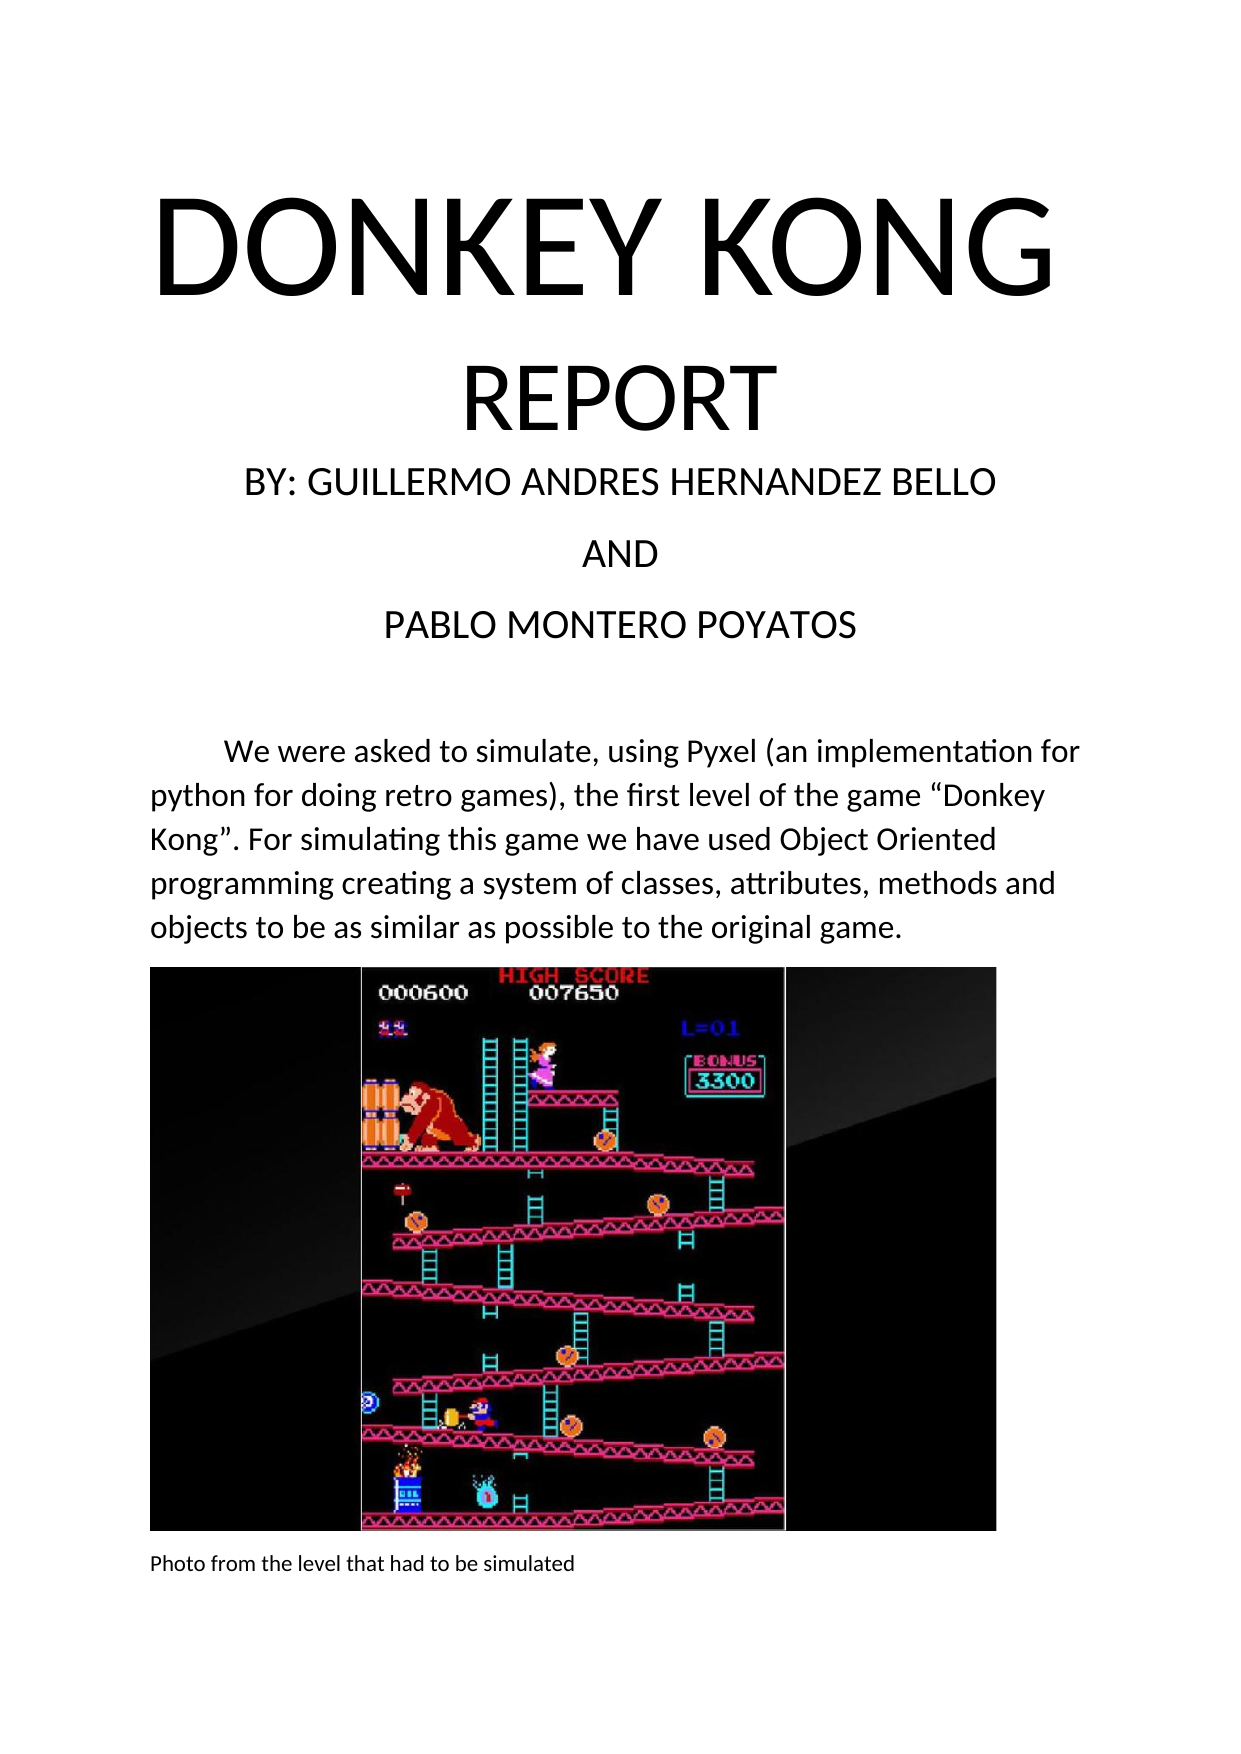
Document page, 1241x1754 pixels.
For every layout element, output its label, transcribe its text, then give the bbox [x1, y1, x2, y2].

picture [150, 967, 997, 1531]
title DONKEY KONG [150, 150, 1090, 333]
title REPORT [150, 333, 1090, 455]
text AND [150, 527, 1090, 578]
text We were asked to simulate, using Pyxel (an implementation for python for doing retro games), the first level of the game “Donkey Kong”. For simulating this game we have used Object Oriented programming creating a system of classes, attributes, methods and objects to be as similar as possible to the original game. [150, 731, 1090, 947]
text Photo from the level that had to be simulated [150, 1549, 1090, 1577]
text PABLO MONTERO POYATOS [150, 598, 1090, 649]
text BY: GUILLERMO ANDRES HERNANDEZ BELLO [150, 455, 1090, 506]
